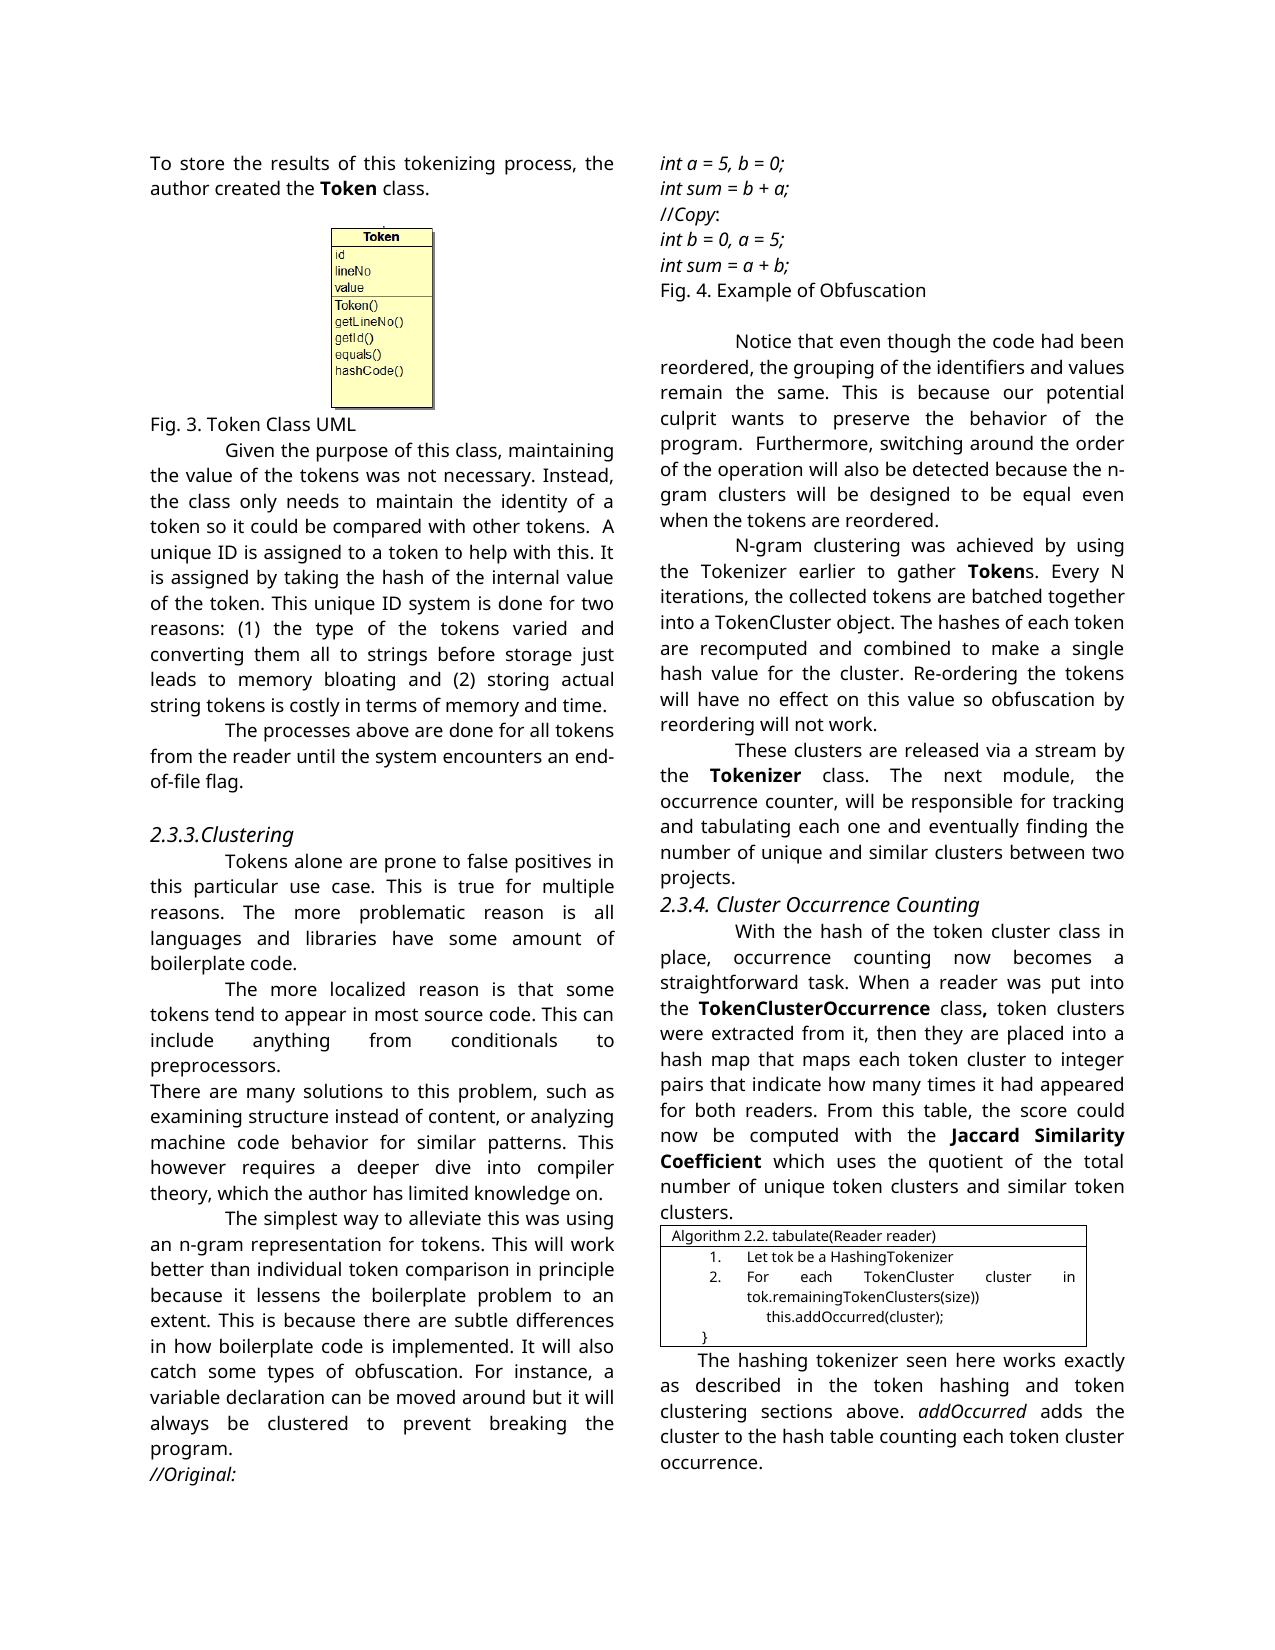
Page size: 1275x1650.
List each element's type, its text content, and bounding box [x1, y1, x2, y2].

text 2.3.3.Clustering [150, 820, 615, 848]
text N-gram clustering was achieved by using the Tokenizer earlier to gather Tokens. Every N iterations, the collected tokens are batched together into a TokenCluster object. The hashes of each token are recomputed and combined to make a single hash value for the cluster. Re-ordering the tokens will have no effect on this value so obfuscation by reordering will not work. [660, 533, 1125, 737]
text There are many solutions to this problem, such as examining structure instead of content, or analyzing machine code behavior for similar patterns. This however requires a deeper dive into compiler theory, which the author has limited knowledge on. [150, 1078, 615, 1206]
picture [329, 226, 436, 412]
text Given the purpose of this class, maintaining the value of the tokens was not necessary. Instead, the class only needs to maintain the identity of a token so it could be compared with other tokens. A unique ID is assigned to a token to help with this. It is assigned by taking the hash of the internal value of the token. This unique ID system is done for two reasons: (1) the type of the tokens varied and converting them all to strings before storage just leads to memory bloating and (2) storing actual string tokens is costly in terms of memory and time. [150, 437, 615, 718]
text The hashing tokenizer seen here works exactly as described in the token hashing and token clustering sections above. addOccurred adds the cluster to the hash table counting each token cluster occurrence. [660, 1347, 1125, 1475]
text The more localized reason is that some tokens tend to appear in most source code. This can include anything from conditionals to preprocessors. [150, 976, 615, 1078]
text The processes above are done for all tokens from the reader until the system encounters an end-of-file flag. [150, 718, 615, 794]
table_cell Let tok be a HashingTokenizer For each TokenCluster cluster in tok.remainingTokenClusters(size)) this.addOccurred(cluster); } [661, 1247, 1086, 1346]
text int b = 0, a = 5; [660, 227, 1125, 252]
text These clusters are released via a stream by the Tokenizer class. The next module, the occurrence counter, will be responsible for tracking and tabulating each one and eventually finding the number of unique and similar clusters between two projects. [660, 737, 1125, 890]
text With the hash of the token cluster class in place, occurrence counting now becomes a straightforward task. When a reader was put into the TokenClusterOccurrence class, token clusters were extracted from it, then they are placed into a hash map that maps each token cluster to integer pairs that indicate how many times it had appeared for both readers. From this table, the score could now be computed with the Jaccard Similarity Coefficient which uses the quotient of the total number of unique token clusters and similar token clusters. [660, 918, 1125, 1225]
text int a = 5, b = 0; [660, 150, 1125, 176]
text 2.3.4. Cluster Occurrence Counting [660, 890, 1125, 918]
text Tokens alone are prone to false positives in this particular use case. This is true for multiple reasons. The more problematic reason is all languages and libraries have some amount of boilerplate code. [150, 848, 615, 976]
text int sum = a + b; [660, 252, 1125, 278]
text The simplest way to alleviate this was using an n-gram representation for tokens. This will work better than individual token comparison in principle because it lessens the boilerplate problem to an extent. This is because there are subtle differences in how boilerplate code is implemented. It will also catch some types of obfuscation. For instance, a variable declaration can be moved around but it will always be clustered to prevent breaking the program. [150, 1206, 615, 1461]
text //Copy: [660, 201, 1125, 227]
table_header Algorithm 2.2. tabulate(Reader reader) [661, 1226, 1086, 1246]
text int sum = b + a; [660, 176, 1125, 201]
text //Original: [150, 1461, 615, 1486]
text Notice that even though the code had been reordered, the grouping of the identifiers and values remain the same. This is because our potential culprit wants to preserve the behavior of the program. Furthermore, switching around the order of the operation will also be detected because the n-gram clusters will be designed to be equal even when the tokens are reordered. [660, 329, 1125, 533]
